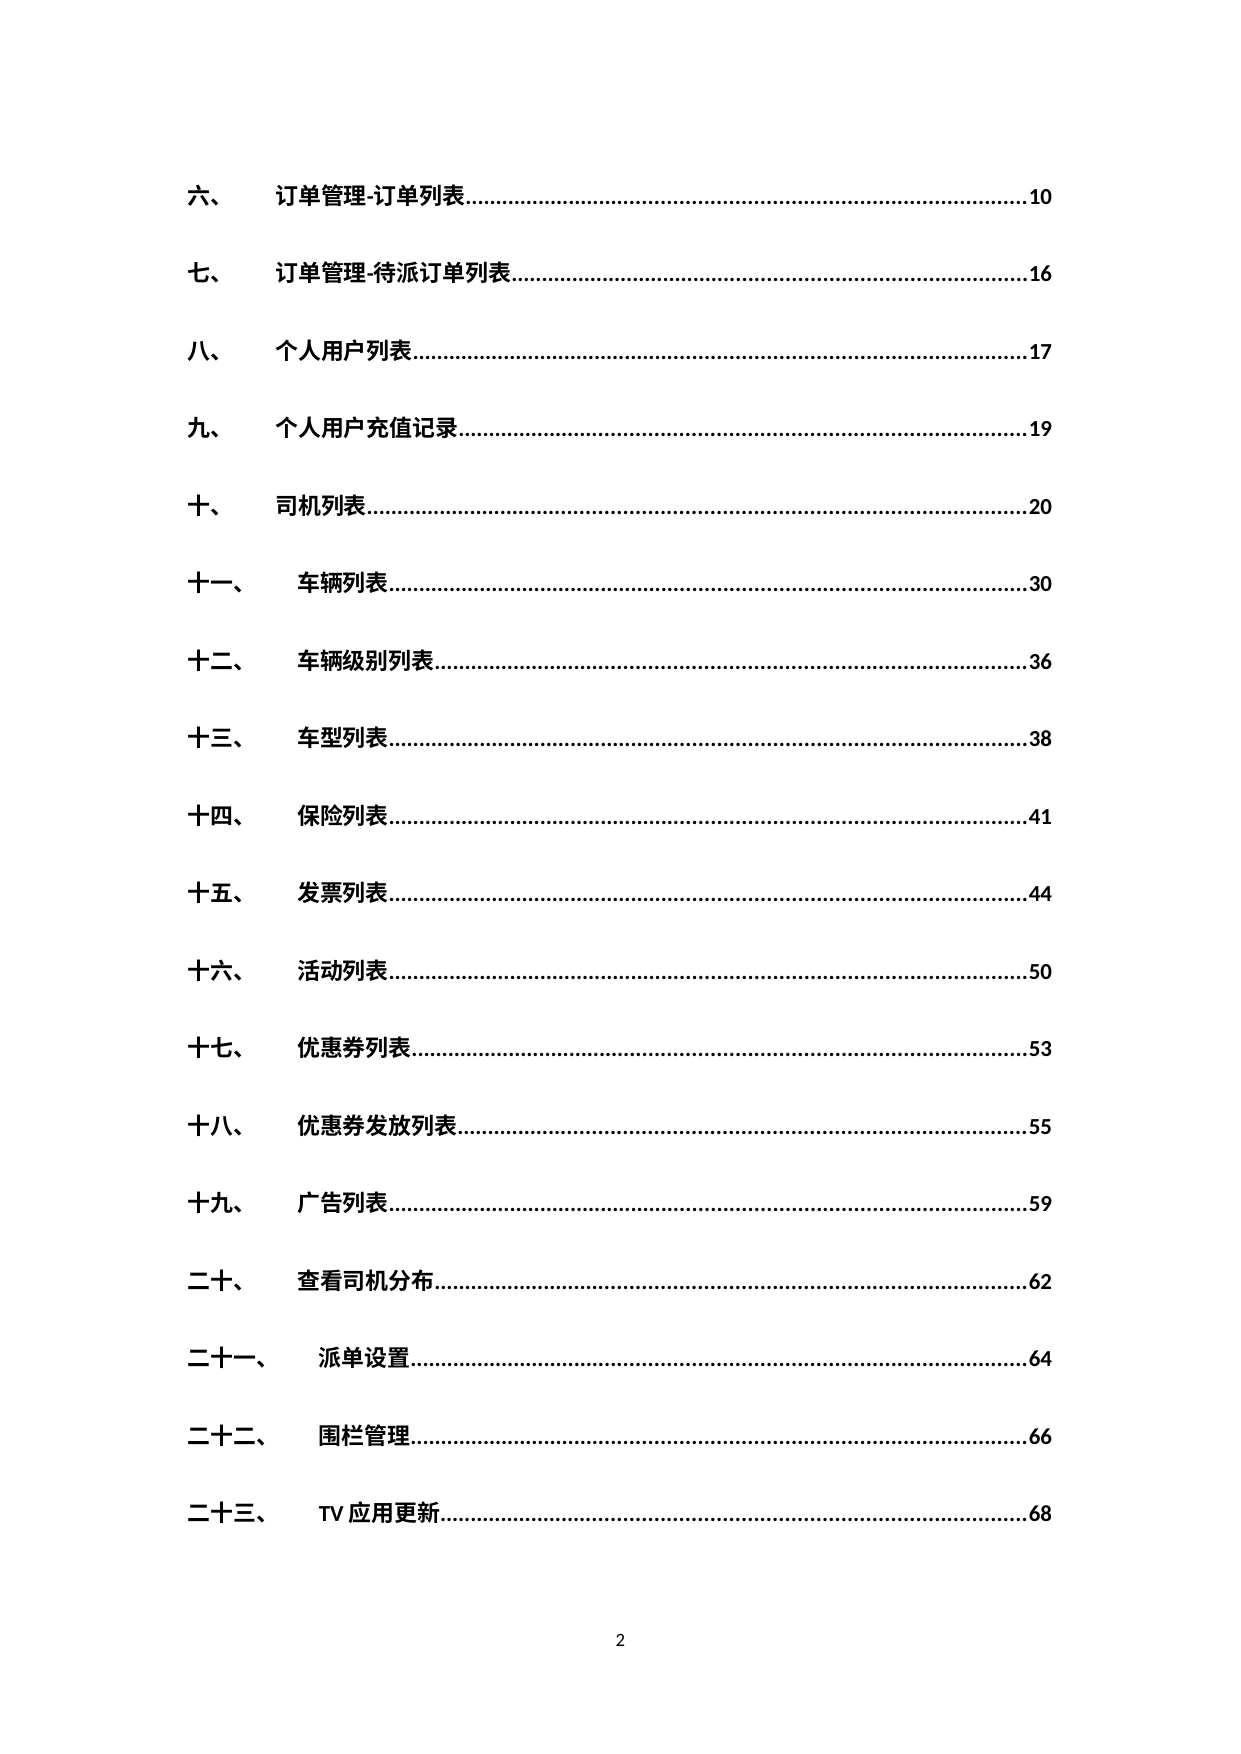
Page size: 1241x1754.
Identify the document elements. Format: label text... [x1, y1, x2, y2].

text 十七、 优惠券列表 53 [187, 1014, 1053, 1079]
text 二十、 查看司机分布 62 [187, 1247, 1053, 1312]
text 十三、 车型列表 38 [187, 704, 1053, 769]
text 九、 个人用户充值记录 19 [187, 394, 1053, 459]
text 十八、 优惠券发放列表 55 [187, 1092, 1053, 1157]
text 十九、 广告列表 59 [187, 1169, 1053, 1234]
text 十四、 保险列表 41 [187, 782, 1053, 847]
text 二十三、 TV应用更新 68 [187, 1479, 1053, 1544]
text 十五、 发票列表 44 [187, 859, 1053, 924]
text 二十一、 派单设置 64 [187, 1324, 1053, 1389]
text 二十二、 围栏管理 66 [187, 1402, 1053, 1467]
text 十六、 活动列表 50 [187, 937, 1053, 1002]
text 十、 司机列表 20 [187, 472, 1053, 537]
text 七、 订单管理-待派订单列表 16 [187, 239, 1053, 304]
text 六、 订单管理-订单列表 10 [187, 162, 1053, 227]
text 八、 个人用户列表 17 [187, 317, 1053, 382]
text 十一、 车辆列表 30 [187, 549, 1053, 614]
text 十二、 车辆级别列表 36 [187, 627, 1053, 692]
